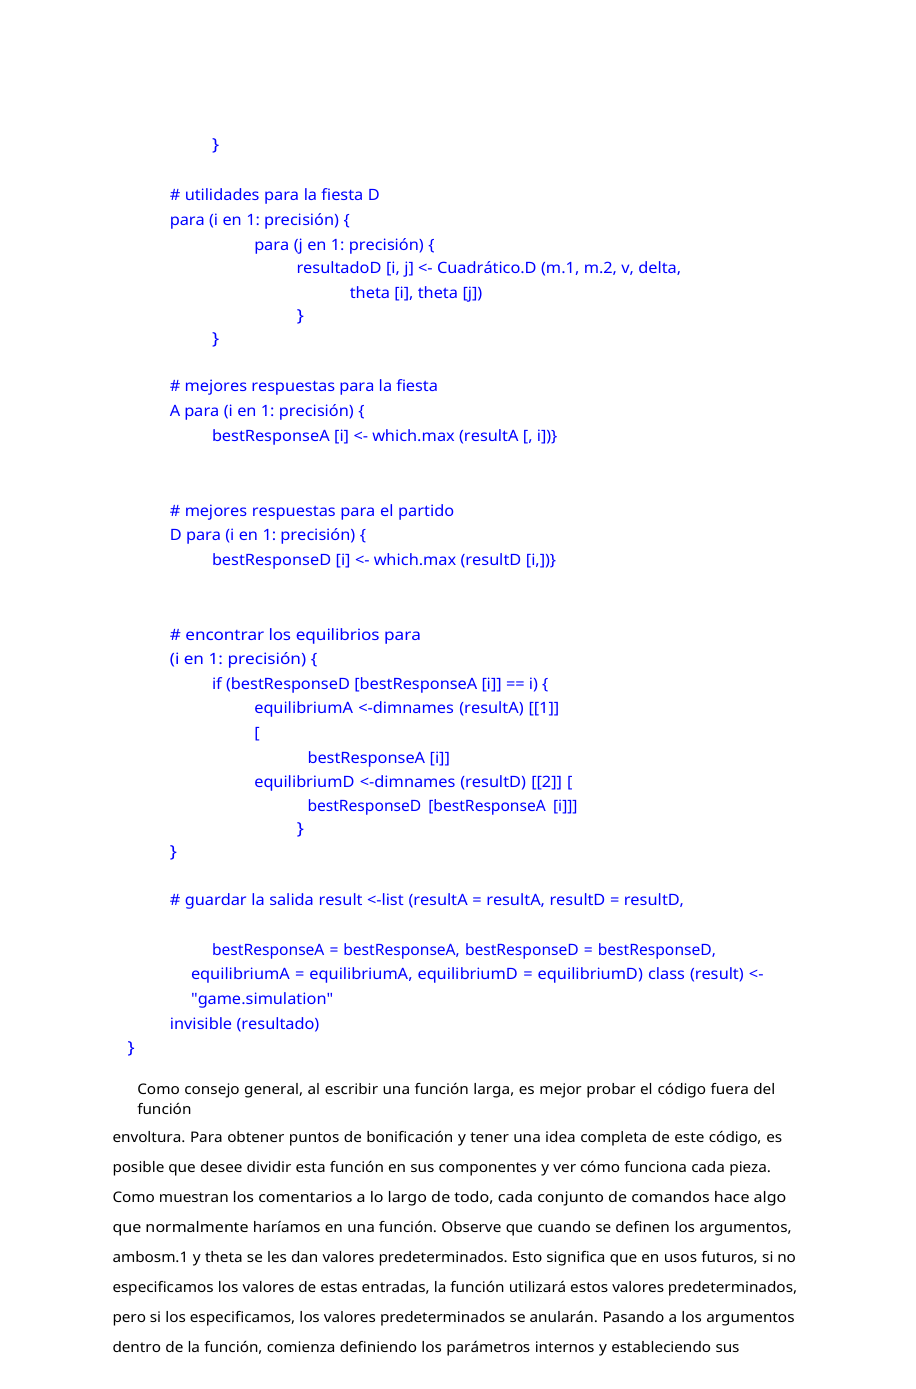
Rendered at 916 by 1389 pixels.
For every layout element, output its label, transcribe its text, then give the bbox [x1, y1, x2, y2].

text } [297, 306, 818, 325]
text } [297, 819, 818, 838]
text bestResponseA [i] <- which.max (resultA [, i])} [212, 424, 818, 446]
text bestResponseA = bestResponseA, bestResponseD = bestResponseD, equilibriumA = equilibriumA, equilibriumD = equilibriumD) class (result) <- "game.simulation" [191, 938, 794, 1009]
text if (bestResponseD [bestResponseA [i]] == i) { equilibriumA <-dimnames (resultA) [[1]] [ [212, 673, 566, 743]
text # utilidades para la fiesta D para (i en 1: precisión) { [169, 184, 412, 230]
text Como consejo general, al escribir una función larga, es mejor probar el código fuera del función [137, 1079, 818, 1119]
text resultadoD [i, j] <- Cuadrático.D (m.1, m.2, v, delta, theta [i], theta [j]) [296, 257, 693, 303]
text } [212, 133, 818, 156]
text invisible (resultado) [169, 1012, 818, 1034]
text # encontrar los equilibrios para (i en 1: precisión) { [169, 623, 427, 669]
text # mejores respuestas para la fiesta A para (i en 1: precisión) { [169, 375, 442, 421]
text # guardar la salida result <-list (resultA = resultA, resultD = resultD, [169, 888, 818, 910]
text equilibriumD <-dimnames (resultD) [[2]] [ bestResponseD [bestResponseA [i]]] [254, 770, 661, 816]
text # mejores respuestas para el partido D para (i en 1: precisión) { [169, 499, 470, 545]
text } [169, 840, 818, 863]
text } [212, 327, 818, 349]
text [112, 1127, 800, 1357]
text } [127, 1036, 818, 1058]
text para (j en 1: precisión) { [254, 233, 818, 254]
text bestResponseA [i]] [307, 747, 818, 768]
text bestResponseD [i] <- which.max (resultD [i,])} [212, 548, 818, 570]
